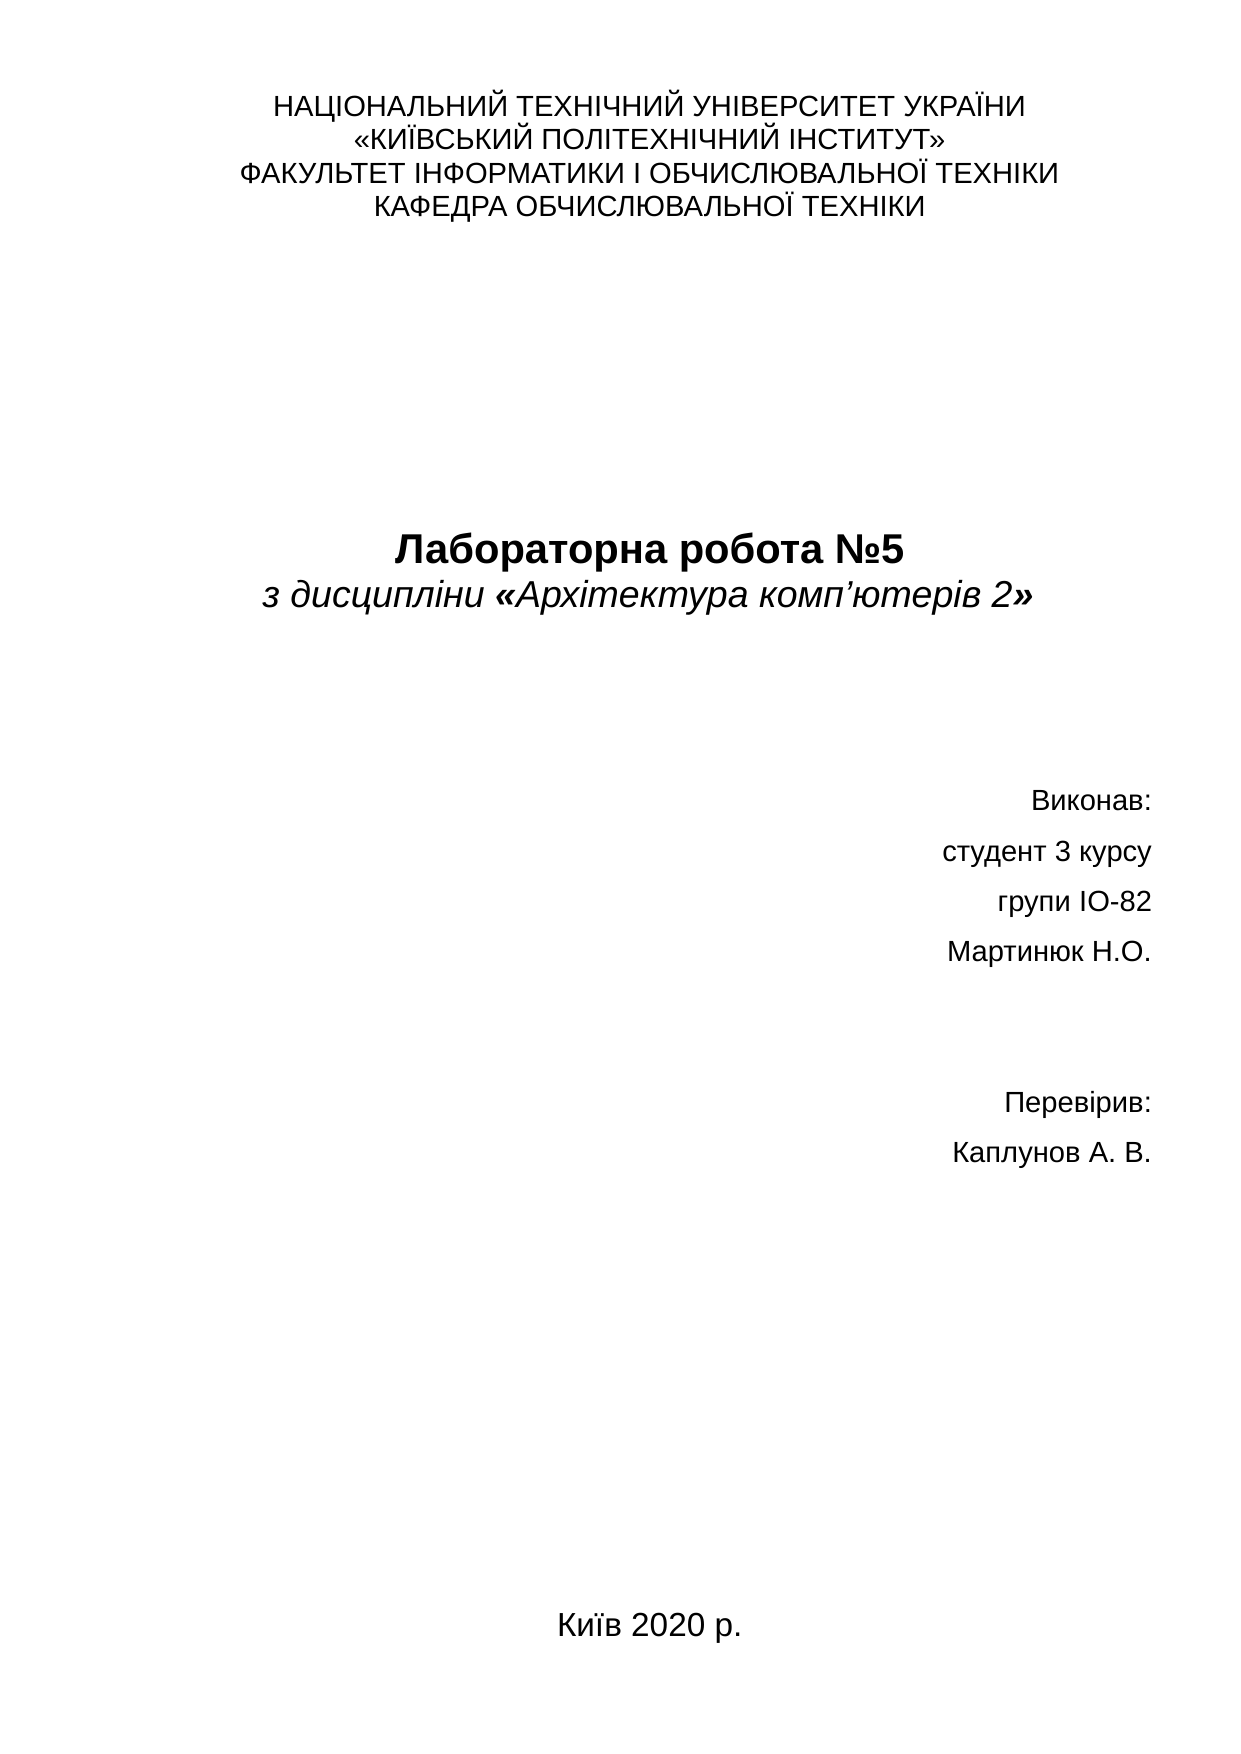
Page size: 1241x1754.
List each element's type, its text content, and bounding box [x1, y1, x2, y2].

text студент 3 курсу [148, 834, 1152, 867]
text Виконав: [148, 783, 1152, 817]
text Перевірив: [148, 1085, 1152, 1119]
text «КИЇВСЬКИЙ ПОЛІТЕХНІЧНИЙ ІНСТИТУТ» [148, 122, 1152, 156]
text Київ 2020 р. [148, 1605, 1152, 1643]
text Мартинюк Н.О. [148, 934, 1152, 968]
text НАЦІОНАЛЬНИЙ ТЕХНІЧНИЙ УНІВЕРСИТЕТ УКРАЇНИ [148, 88, 1152, 122]
text групи ІО-82 [148, 884, 1152, 917]
text з дисципліни «Архітектура комп’ютерів 2» [148, 572, 1152, 616]
text КАФЕДРА ОБЧИСЛЮВАЛЬНОЇ ТЕХНІКИ [148, 189, 1152, 223]
text ФАКУЛЬТЕТ ІНФОРМАТИКИ І ОБЧИСЛЮВАЛЬНОЇ ТЕХНІКИ [148, 156, 1152, 189]
text Каплунов А. В. [148, 1136, 1152, 1169]
text Лабораторна робота №5 [148, 524, 1152, 572]
